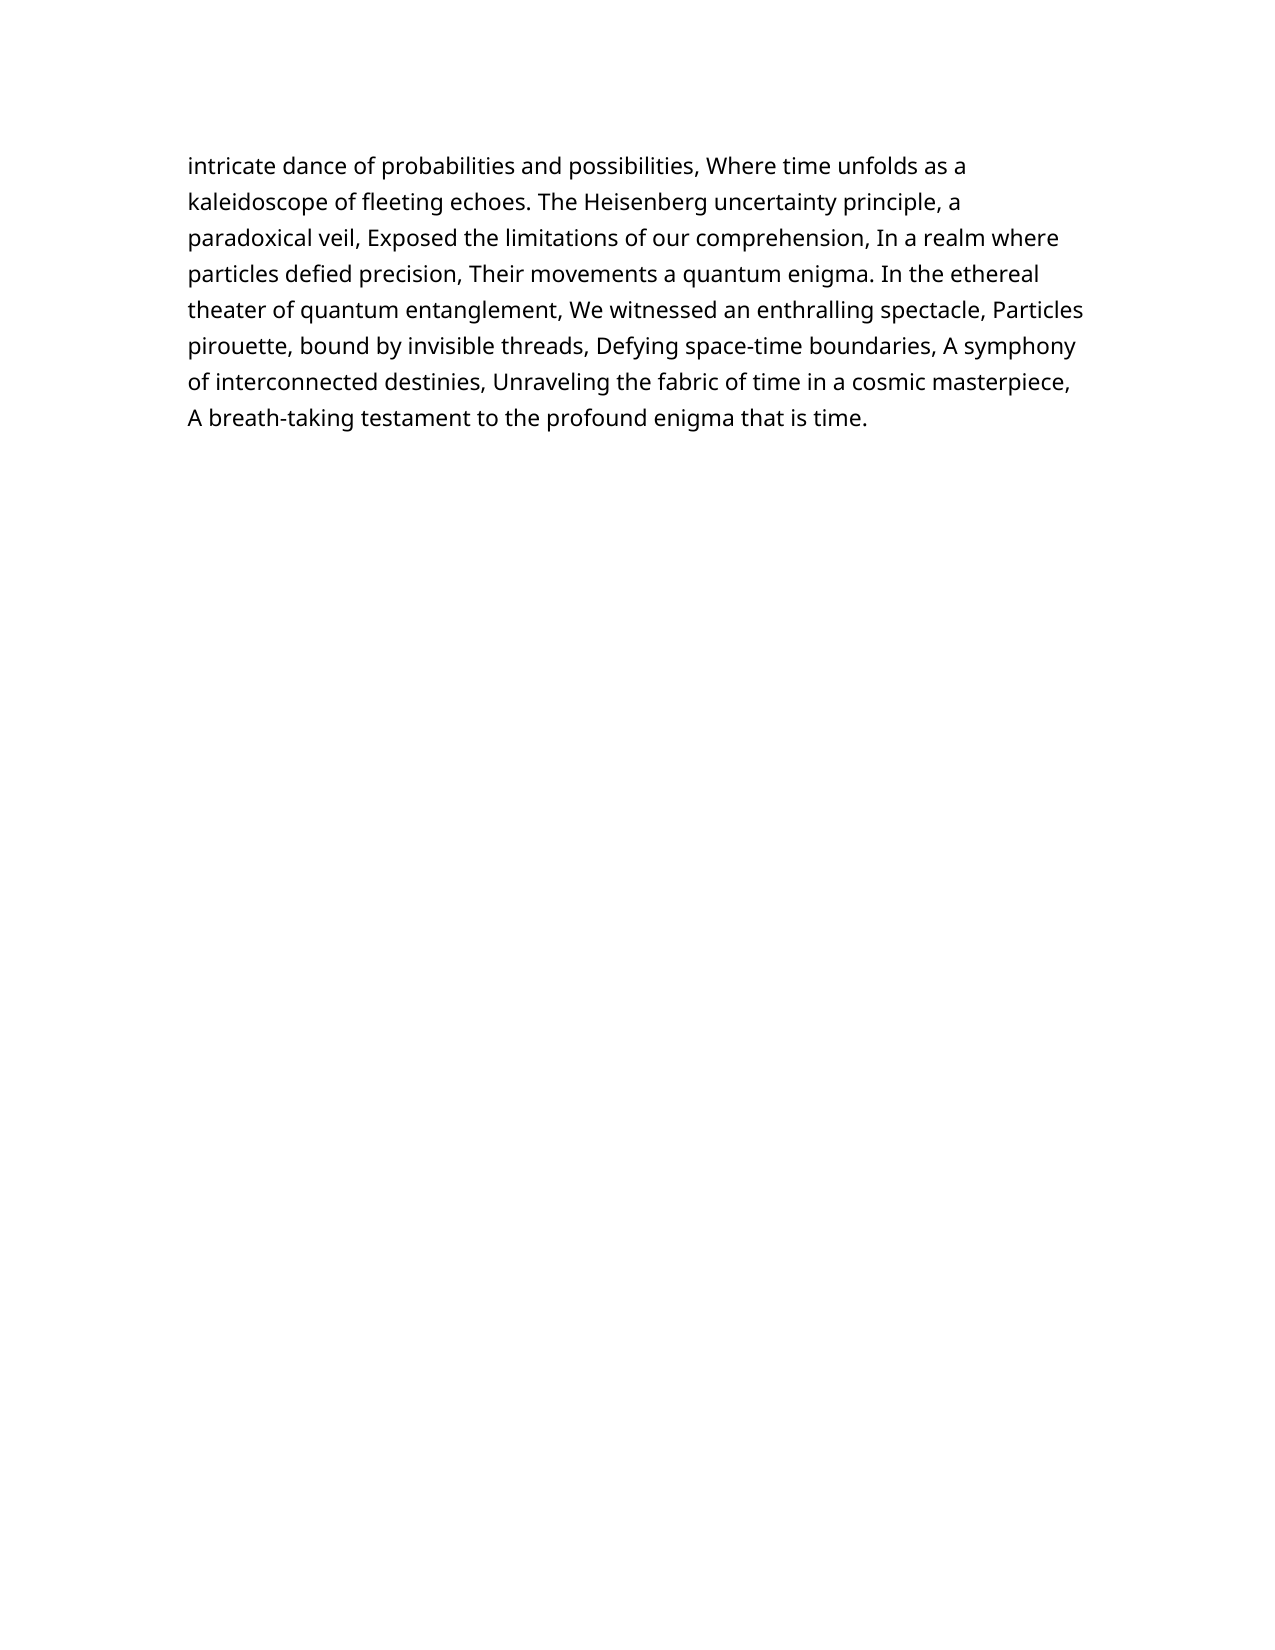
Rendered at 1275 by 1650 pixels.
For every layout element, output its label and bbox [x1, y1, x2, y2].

text [187, 150, 1087, 433]
